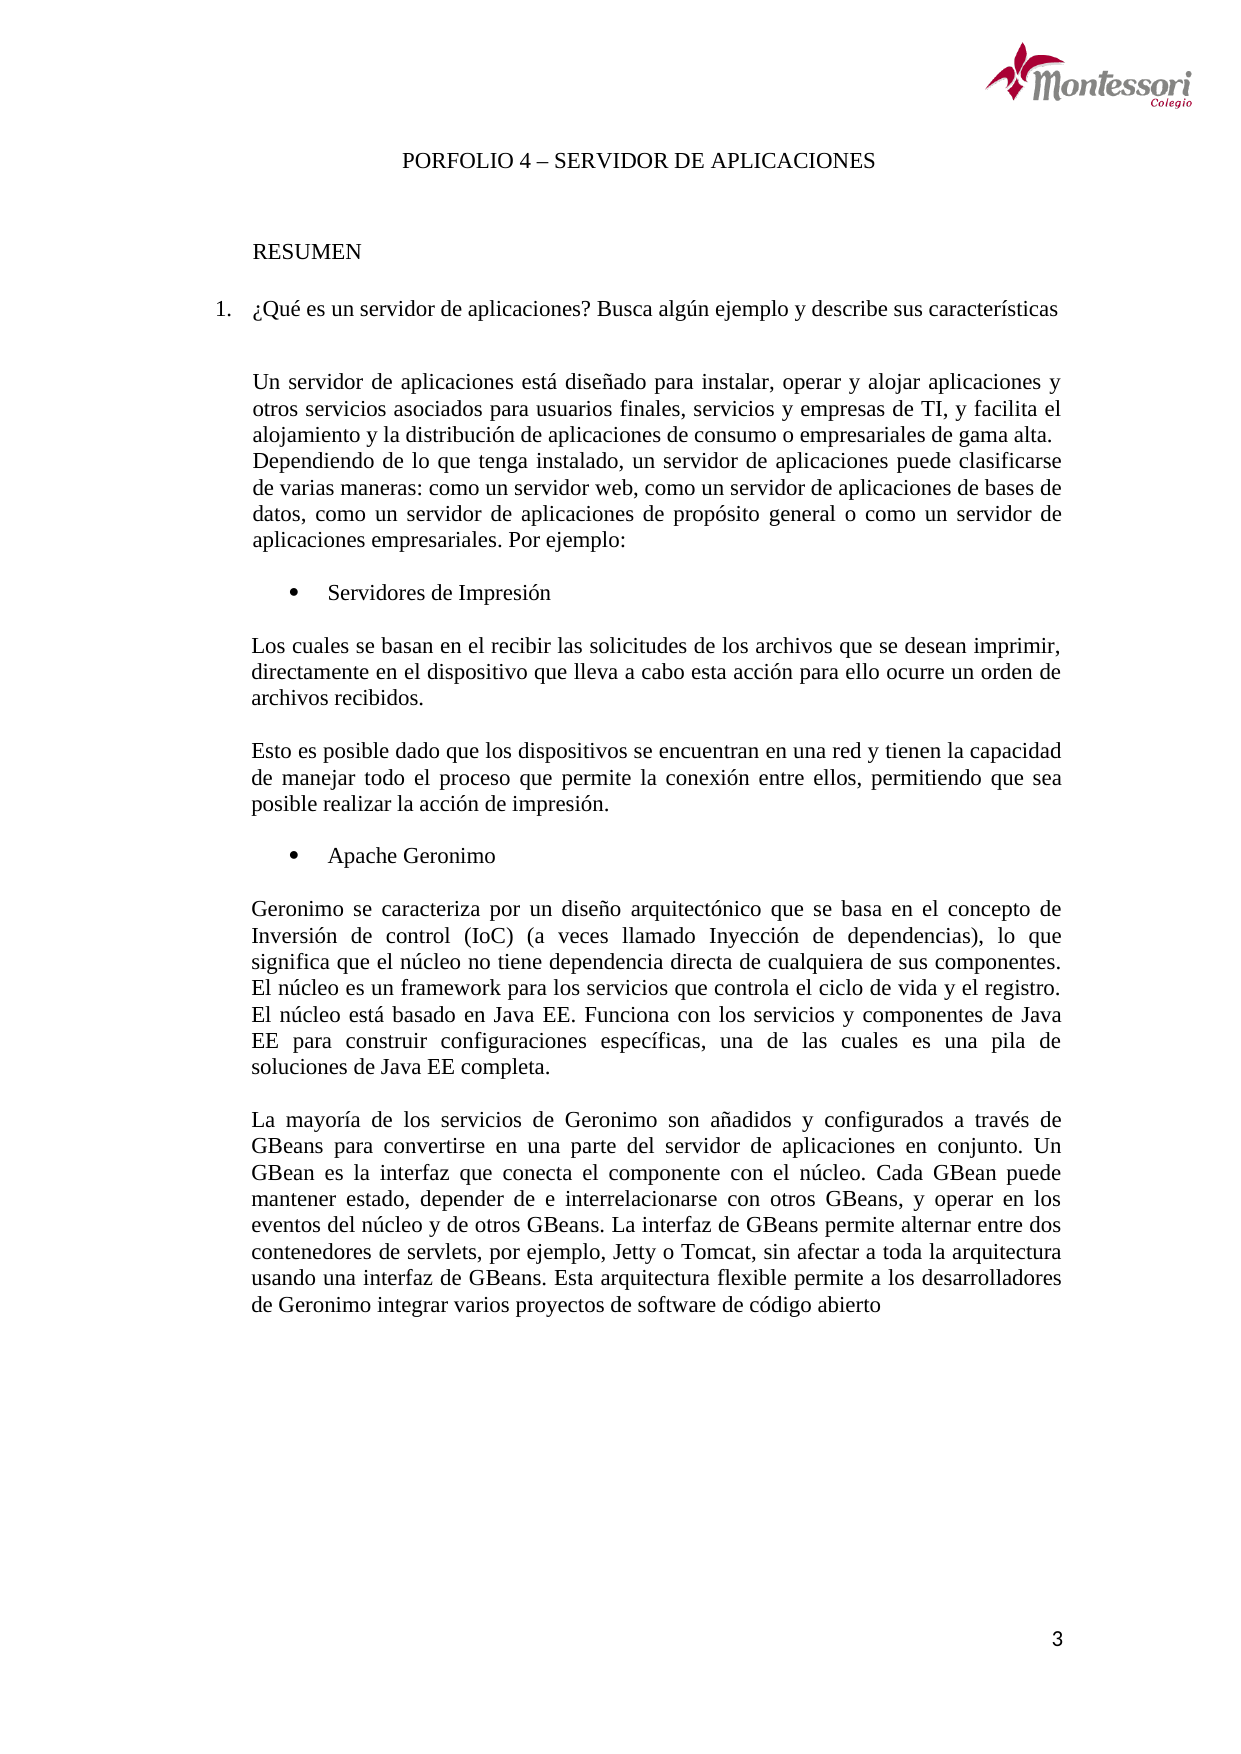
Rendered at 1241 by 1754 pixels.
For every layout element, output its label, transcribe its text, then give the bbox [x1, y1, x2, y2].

text PORFOLIO 4 – SERVIDOR DE APLICACIONES [215, 148, 1063, 174]
text Geronimo se caracteriza por un diseño arquitectónico que se basa en el concepto de Inversión de control (IoC) (a veces llamado Inyección de dependencias), lo que significa que el núcleo no tiene dependencia directa de cualquiera de sus componentes. El núcleo es un framework para los servicios que controla el ciclo de vida y el registro. El núcleo está basado en Java EE. Funciona con los servicios y componentes de Java EE para construir configuraciones específicas, una de las cuales es una pila de soluciones de Java EE completa. [251, 895, 1063, 1080]
list ¿Qué es un servidor de aplicaciones? Busca algún ejemplo y describe sus características [215, 295, 1063, 321]
text La mayoría de los servicios de Geronimo son añadidos y configurados a través de GBeans para convertirse en una parte del servidor de aplicaciones en conjunto. Un GBean es la interfaz que conecta el componente con el núcleo. Cada GBean puede mantener estado, depender de e interrelacionarse con otros GBeans, y operar en los eventos del núcleo y de otros GBeans. La interfaz de GBeans permite alternar entre dos contenedores de servlets, por ejemplo, Jetty o Tomcat, sin afectar a toda la arquitectura usando una interfaz de GBeans. Esta arquitectura flexible permite a los desarrolladores de Geronimo integrar varios proyectos de software de código abierto [251, 1106, 1063, 1317]
text Un servidor de aplicaciones está diseñado para instalar, operar y alojar aplicaciones y otros servicios asociados para usuarios finales, servicios y empresas de TI, y facilita el alojamiento y la distribución de aplicaciones de consumo o empresariales de gama alta. [252, 368, 1063, 447]
list Apache Geronimo [290, 843, 1063, 869]
text Dependiendo de lo que tenga instalado, un servidor de aplicaciones puede clasificarse de varias maneras: como un servidor web, como un servidor de aplicaciones de bases de datos, como un servidor de aplicaciones de propósito general o como un servidor de aplicaciones empresariales. Por ejemplo: [252, 447, 1063, 553]
text Los cuales se basan en el recibir las solicitudes de los archivos que se desean imprimir, directamente en el dispositivo que lleva a cabo esta acción para ello ocurre un orden de archivos recibidos. [251, 632, 1063, 711]
text Esto es posible dado que los dispositivos se encuentran en una red y tienen la capacidad de manejar todo el proceso que permite la conexión entre ellos, permitiendo que sea posible realizar la acción de impresión. [251, 737, 1063, 816]
list RESUMEN [252, 238, 1063, 264]
picture [982, 41, 1193, 109]
list Servidores de Impresión [290, 579, 1063, 605]
